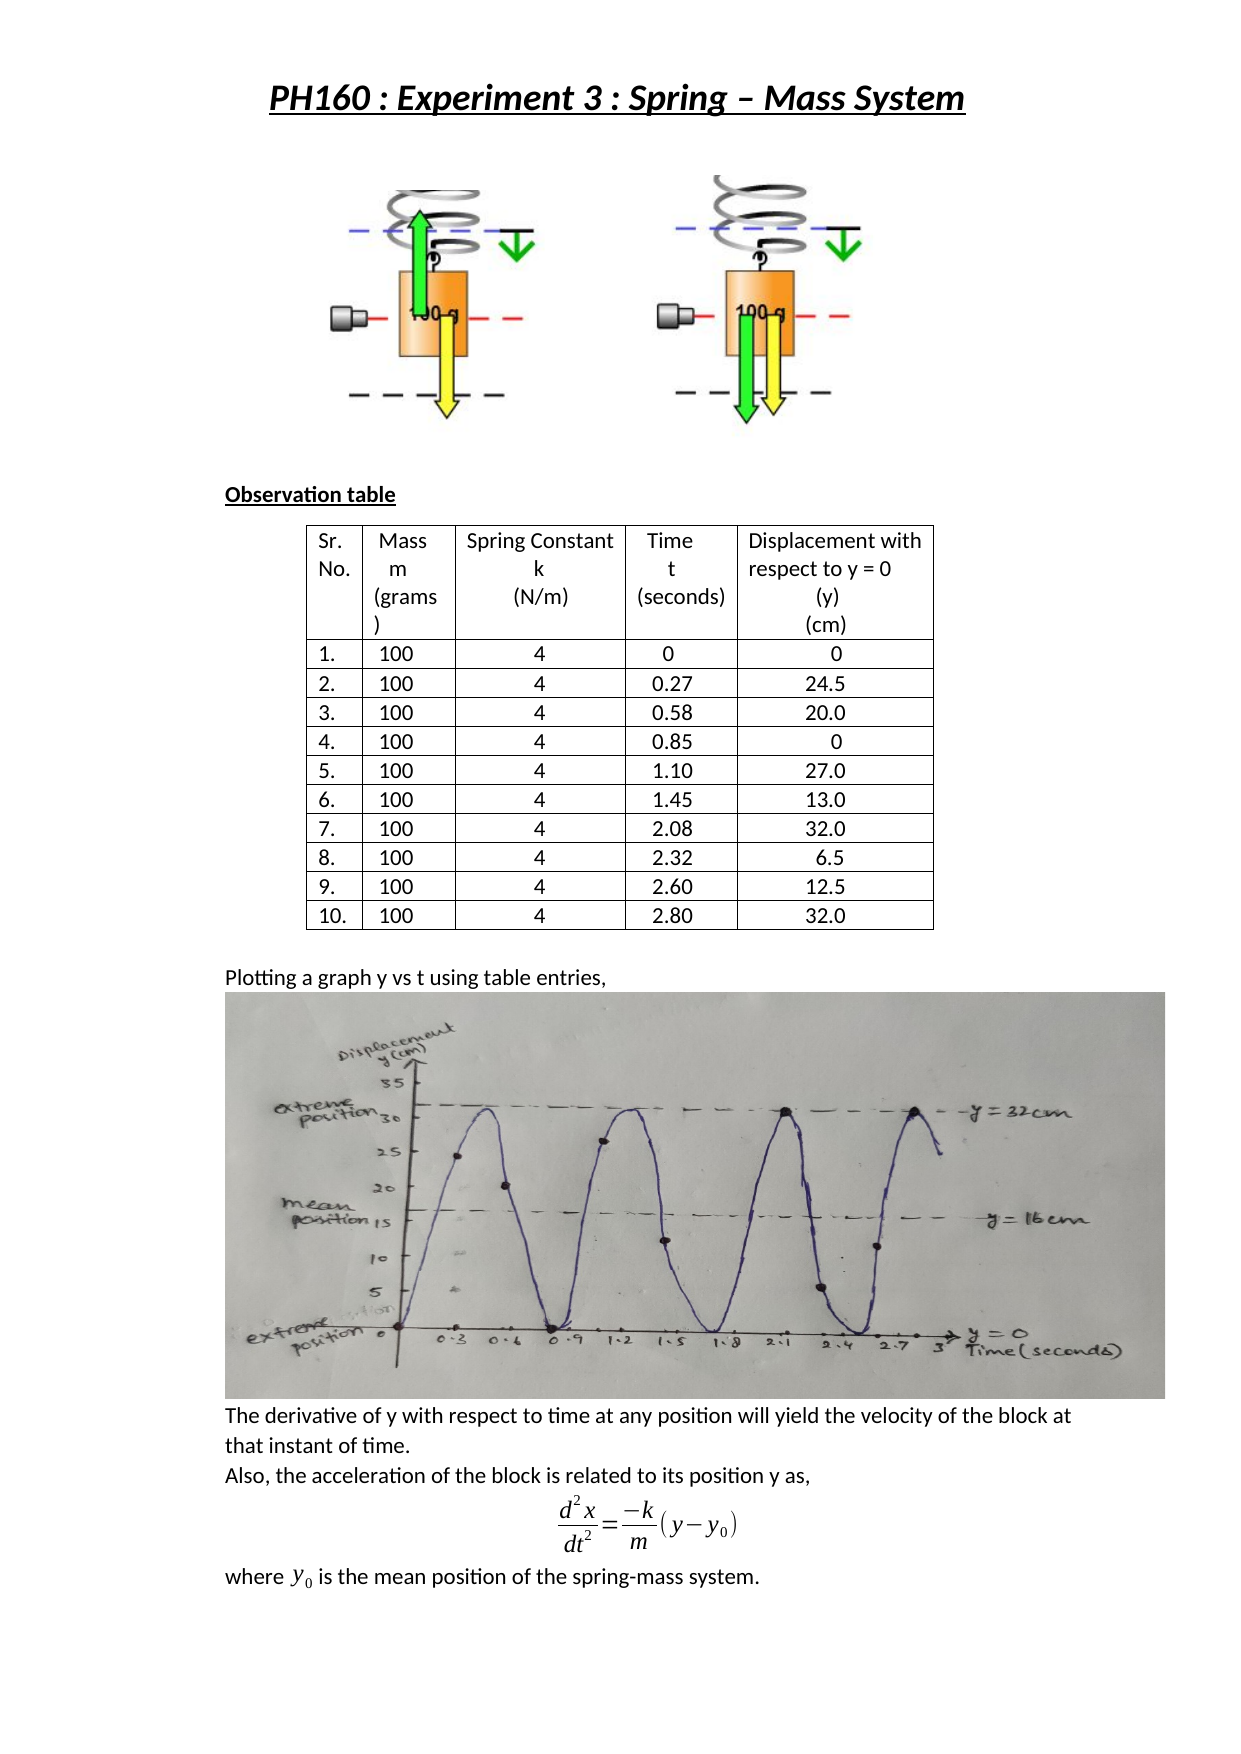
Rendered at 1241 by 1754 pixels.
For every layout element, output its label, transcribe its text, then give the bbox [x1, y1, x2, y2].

table_cell 27.0 [738, 756, 933, 784]
table_cell 4 [456, 727, 625, 755]
picture [225, 992, 1166, 1399]
table_cell 4 [456, 785, 625, 813]
table_cell 100 [363, 727, 455, 755]
table_cell 5. [307, 756, 362, 784]
table_cell 0.27 [626, 669, 737, 697]
table_cell 4 [456, 756, 625, 784]
table_header Displacement with respect to y = 0 (y) (cm) [738, 526, 933, 638]
table_cell 100 [363, 785, 455, 813]
table_cell 7. [307, 814, 362, 842]
table_cell 4 [456, 640, 625, 668]
table_cell 0.85 [626, 727, 737, 755]
table_cell 100 [363, 901, 455, 929]
picture [328, 190, 545, 479]
table_cell 1.45 [626, 785, 737, 813]
table_cell 100 [363, 669, 455, 697]
table_cell 4. [307, 727, 362, 755]
table_cell 100 [363, 814, 455, 842]
list where is the mean position of the spring-mass system. [225, 1560, 1090, 1591]
table_cell 13.0 [738, 785, 933, 813]
table_cell 24.5 [738, 669, 933, 697]
table_cell 4 [456, 814, 625, 842]
table_cell 4 [456, 669, 625, 697]
list The derivative of y with respect to time at any position will yield the velocity of the block at that instant of time. [225, 1401, 1090, 1459]
table_cell 100 [363, 872, 455, 900]
table_cell 9. [307, 872, 362, 900]
table_header Mass m (grams) [363, 526, 455, 638]
table_header Spring Constant k (N/m) [456, 526, 625, 638]
table_cell 4 [456, 901, 625, 929]
table_cell 6. [307, 785, 362, 813]
table_cell 1. [307, 640, 362, 668]
table_cell 0 [738, 727, 933, 755]
table_cell 2.60 [626, 872, 737, 900]
table_cell 3. [307, 698, 362, 726]
picture [632, 175, 898, 479]
table_cell 12.5 [738, 872, 933, 900]
table_cell 32.0 [738, 901, 933, 929]
table_cell 1.10 [626, 756, 737, 784]
table_cell 0.58 [626, 698, 737, 726]
table_cell 0 [626, 640, 737, 668]
table_cell 2.32 [626, 843, 737, 871]
table_cell 10. [307, 901, 362, 929]
table_cell 2.08 [626, 814, 737, 842]
table_cell 2.80 [626, 901, 737, 929]
list Plotting a graph y vs t using table entries, [225, 963, 1090, 991]
table_header Time t (seconds) [626, 526, 737, 638]
table_cell 0 [738, 640, 933, 668]
list Also, the acceleration of the block is related to its position y as, [225, 1462, 1090, 1490]
table_cell 2. [307, 669, 362, 697]
table_cell 100 [363, 756, 455, 784]
table_header Sr. No. [307, 526, 362, 638]
table_cell 6.5 [738, 843, 933, 871]
table_cell 32.0 [738, 814, 933, 842]
table_cell 4 [456, 872, 625, 900]
table_cell 4 [456, 698, 625, 726]
table_cell 100 [363, 640, 455, 668]
table_cell 20.0 [738, 698, 933, 726]
list Observation table [225, 480, 1090, 508]
table_cell 100 [363, 698, 455, 726]
table_cell 4 [456, 843, 625, 871]
table_cell 8. [307, 843, 362, 871]
table_cell 100 [363, 843, 455, 871]
